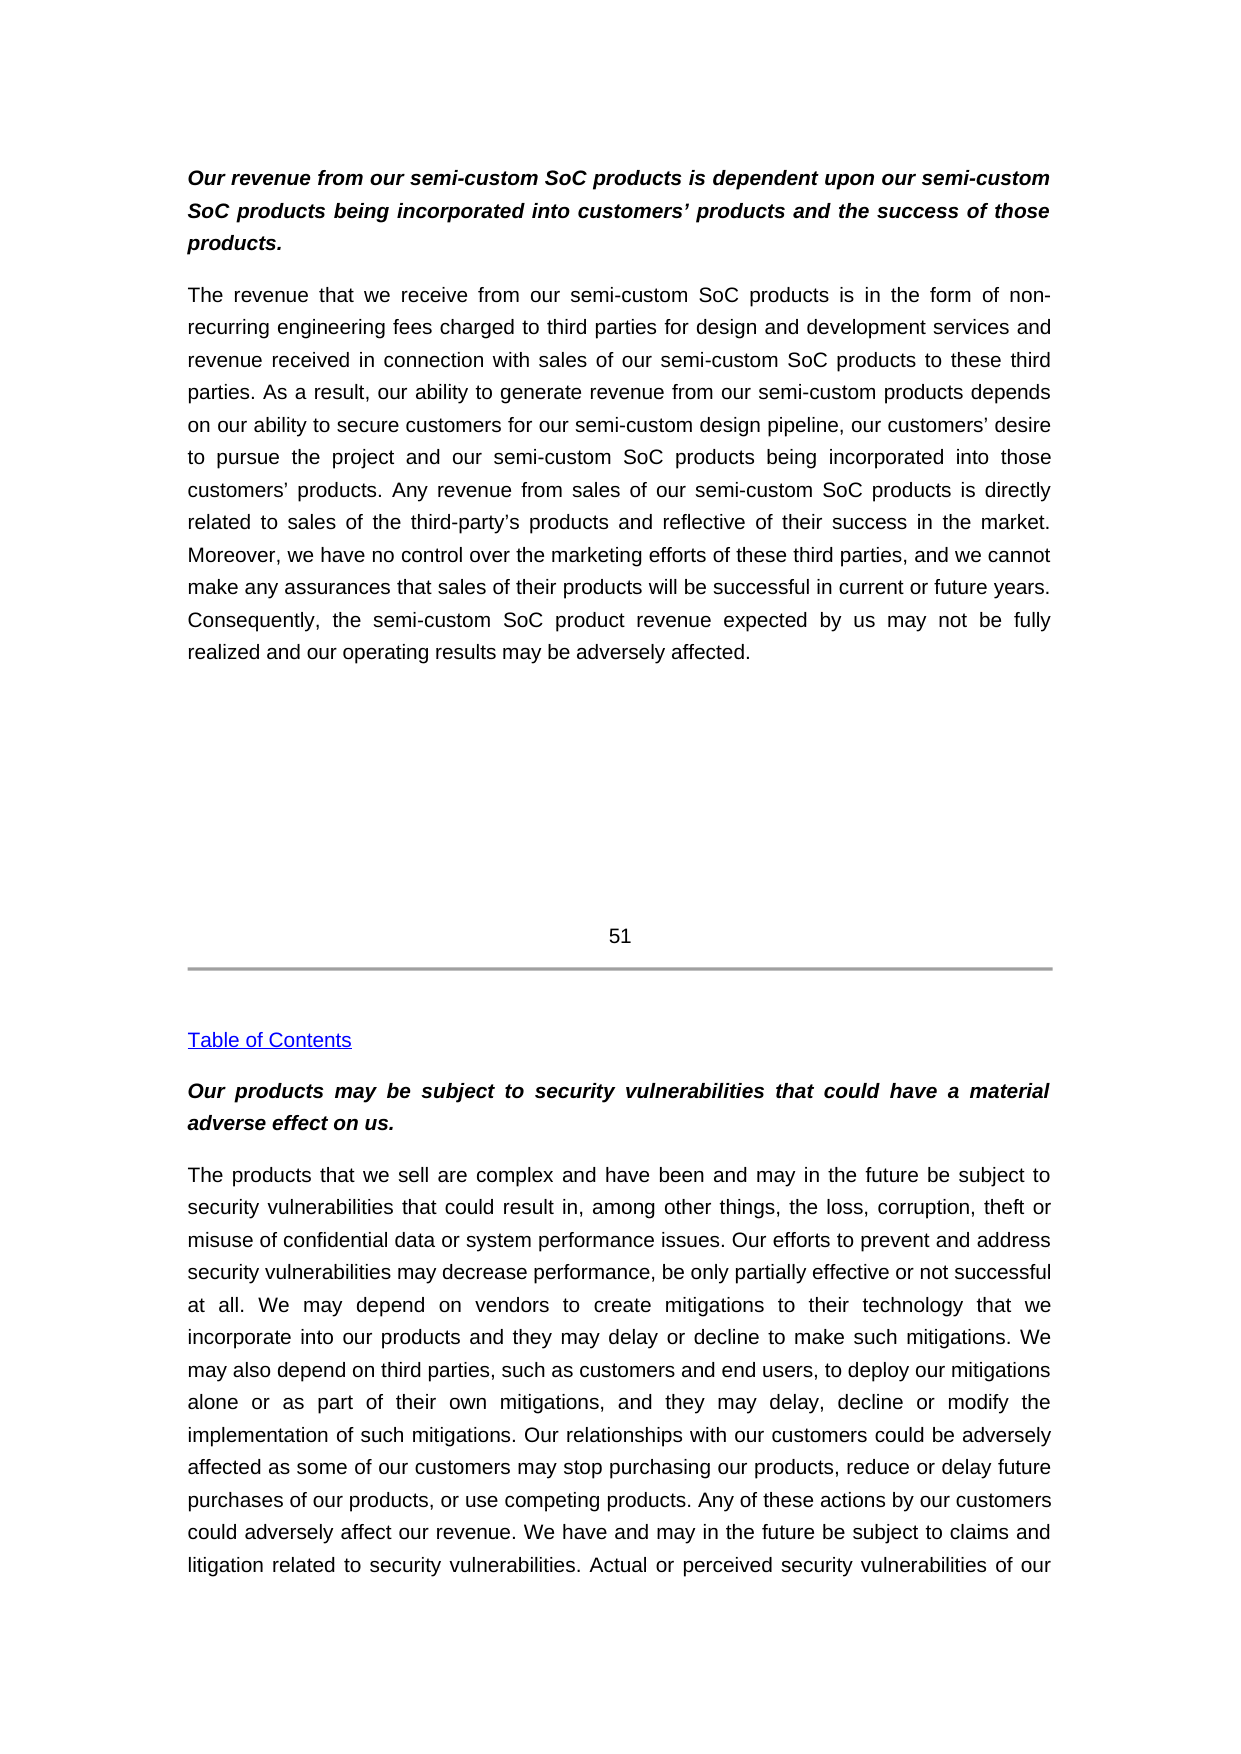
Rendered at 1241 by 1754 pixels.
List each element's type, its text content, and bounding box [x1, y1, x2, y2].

text The revenue that we receive from our semi-custom SoC products is in the form of non-recurring engineering fees charged to third parties for design and development services and revenue received in connection with sales of our semi-custom SoC products to these third parties. As a result, our ability to generate revenue from our semi-custom products depends on our ability to secure customers for our semi-custom design pipeline, our customers’ desire to pursue the project and our semi-custom SoC products being incorporated into those customers’ products. Any revenue from sales of our semi-custom SoC products is directly related to sales of the third-party’s products and reflective of their success in the market. Moreover, we have no control over the marketing efforts of these third parties, and we cannot make any assurances that sales of their products will be successful in current or future years. Consequently, the semi-custom SoC product revenue expected by us may not be fully realized and our operating results may be adversely affected. [187, 278, 1053, 668]
text 51 [187, 919, 1053, 952]
text Table of Contents [187, 1023, 1053, 1056]
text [187, 1158, 1053, 1581]
text Our revenue from our semi-custom SoC products is dependent upon our semi-custom SoC products being incorporated into customers’ products and the success of those products. [187, 162, 1053, 259]
text Our products may be subject to security vulnerabilities that could have a material adverse effect on us. [187, 1074, 1053, 1139]
